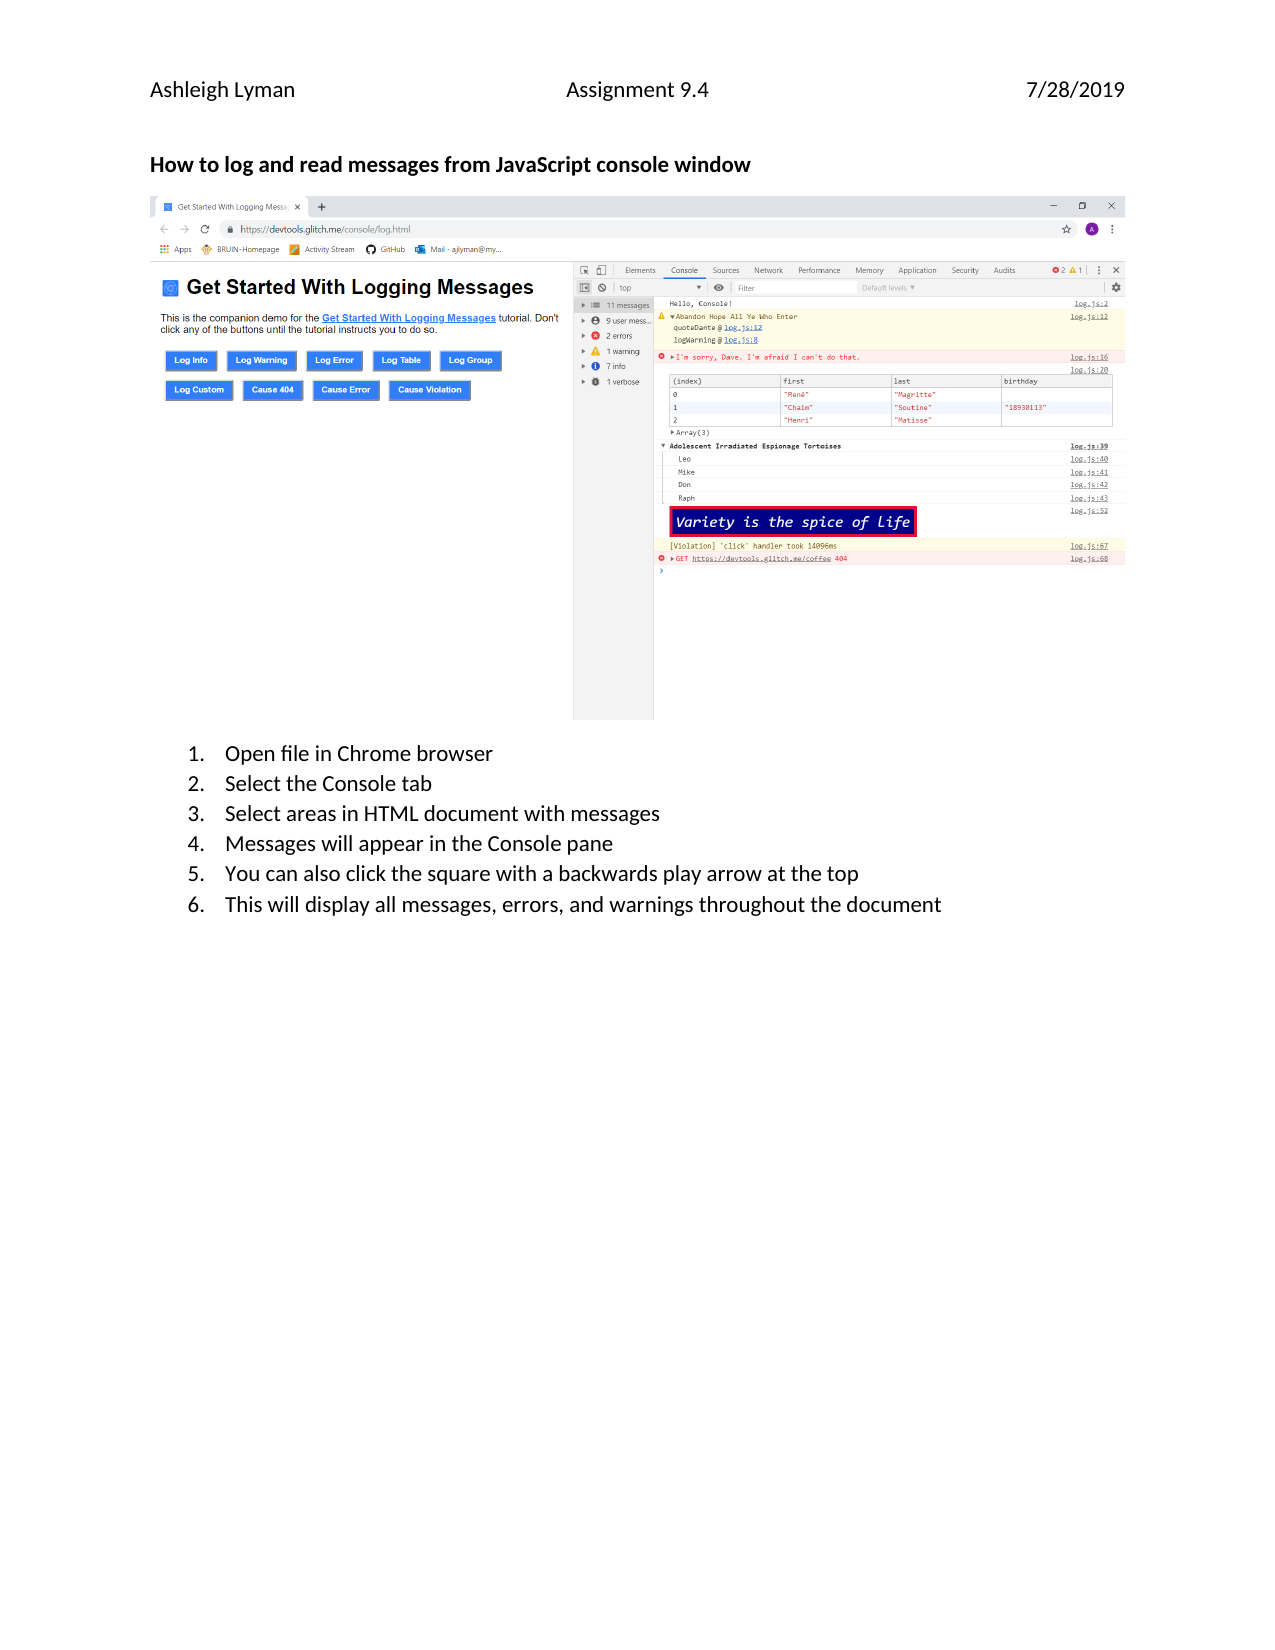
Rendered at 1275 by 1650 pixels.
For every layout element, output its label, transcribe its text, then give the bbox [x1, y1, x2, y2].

list You can also click the square with a backwards play arrow at the top [187, 859, 1125, 888]
picture [150, 196, 1125, 720]
list This will display all messages, errors, and warnings throughout the document [187, 890, 1125, 918]
list Select the Console tab [187, 769, 1125, 797]
list Open file in Chrome browser [187, 739, 1125, 767]
list Select areas in HTML document with messages [187, 799, 1125, 827]
text How to log and read messages from JavaScript console window [150, 150, 1125, 178]
list Messages will appear in the Console pane [187, 829, 1125, 857]
